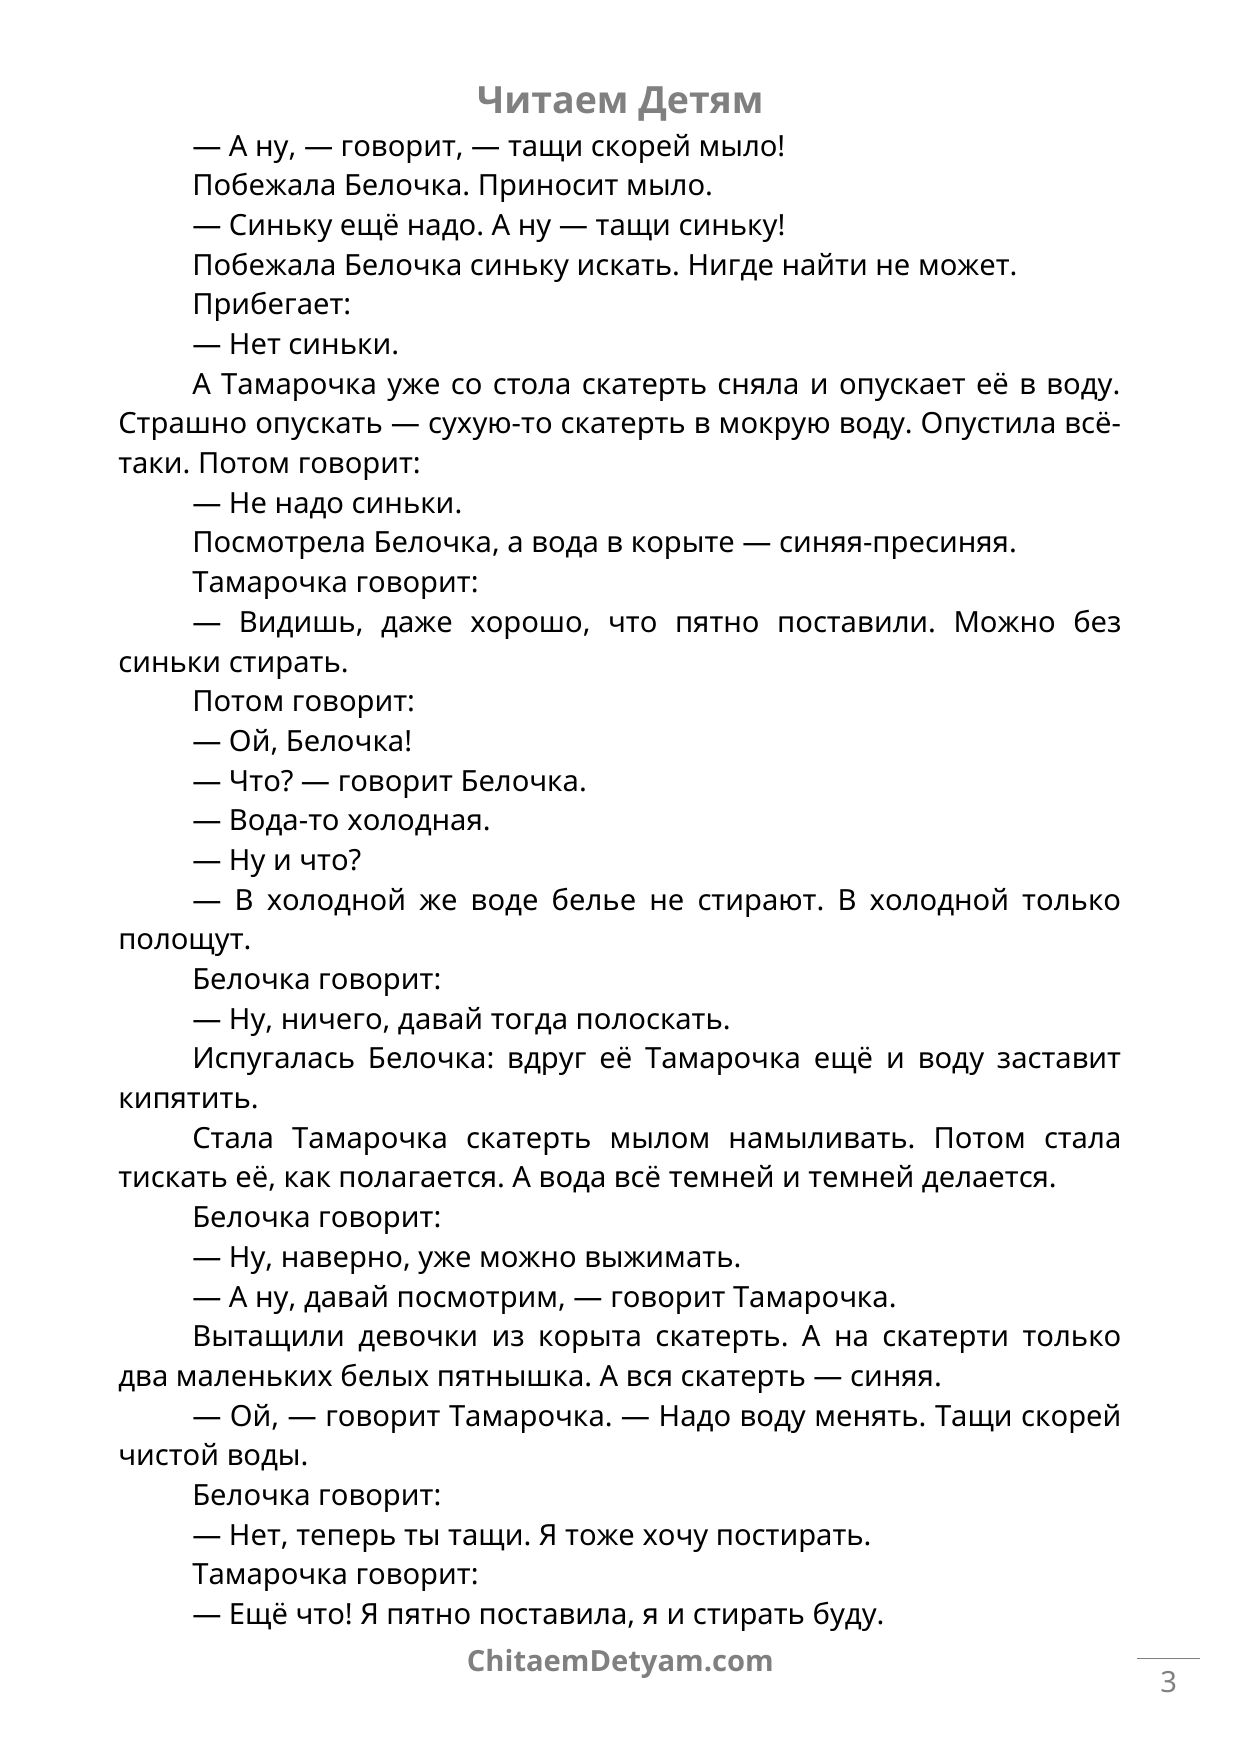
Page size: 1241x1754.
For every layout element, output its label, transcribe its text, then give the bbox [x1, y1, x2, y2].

text — Ой, Белочка! [118, 720, 1122, 760]
text — Что? — говорит Белочка. [118, 760, 1122, 799]
text — Ну, наверно, уже можно выжимать. [118, 1236, 1122, 1276]
text — Вода-то холодная. [118, 799, 1122, 839]
text — Не надо синьки. [118, 482, 1122, 522]
text Прибегает: [118, 284, 1122, 323]
text Испугалась Белочка: вдруг её Тамарочка ещё и воду заставит кипятить. [118, 1038, 1122, 1117]
text Посмотрела Белочка, а вода в корыте — синяя-пресиняя. [118, 522, 1122, 561]
text Стала Тамарочка скатерть мылом намыливать. Потом стала тискать её, как полагается. А вода всё темней и темней делается. [118, 1117, 1122, 1196]
text Белочка говорит: [118, 958, 1122, 998]
text Белочка говорит: [118, 1474, 1122, 1514]
text — Нет, теперь ты тащи. Я тоже хочу постирать. [118, 1514, 1122, 1554]
text — Нет синьки. [118, 323, 1122, 363]
text — Ой, — говорит Тамарочка. — Надо воду менять. Тащи скорей чистой воды. [118, 1395, 1122, 1474]
text — Видишь, даже хорошо, что пятно поставили. Можно без синьки стирать. [118, 601, 1122, 681]
text Побежала Белочка. Приносит мыло. [118, 164, 1122, 204]
text — Ещё что! Я пятно поставила, я и стирать буду. [118, 1593, 1122, 1633]
text Вытащили девочки из корыта скатерть. А на скатерти только два маленьких белых пятнышка. А вся скатерть — синяя. [118, 1316, 1122, 1395]
text Тамарочка говорит: [118, 1554, 1122, 1593]
text — В холодной же воде белье не стирают. В холодной только полощут. [118, 879, 1122, 958]
text Потом говорит: [118, 681, 1122, 720]
text А Тамарочка уже со стола скатерть сняла и опускает её в воду. Страшно опускать — сухую-то скатерть в мокрую воду. Опустила всё-таки. Потом говорит: [118, 363, 1122, 482]
text — А ну, давай посмотрим, — говорит Тамарочка. [118, 1276, 1122, 1316]
text — Ну, ничего, давай тогда полоскать. [118, 998, 1122, 1038]
text Побежала Белочка синьку искать. Нигде найти не может. [118, 244, 1122, 284]
text — Синьку ещё надо. А ну — тащи синьку! [118, 204, 1122, 244]
text Белочка говорит: [118, 1196, 1122, 1236]
text Тамарочка говорит: [118, 561, 1122, 601]
text — Ну и что? [118, 839, 1122, 879]
text — А ну, — говорит, — тащи скорей мыло! [118, 125, 1122, 164]
